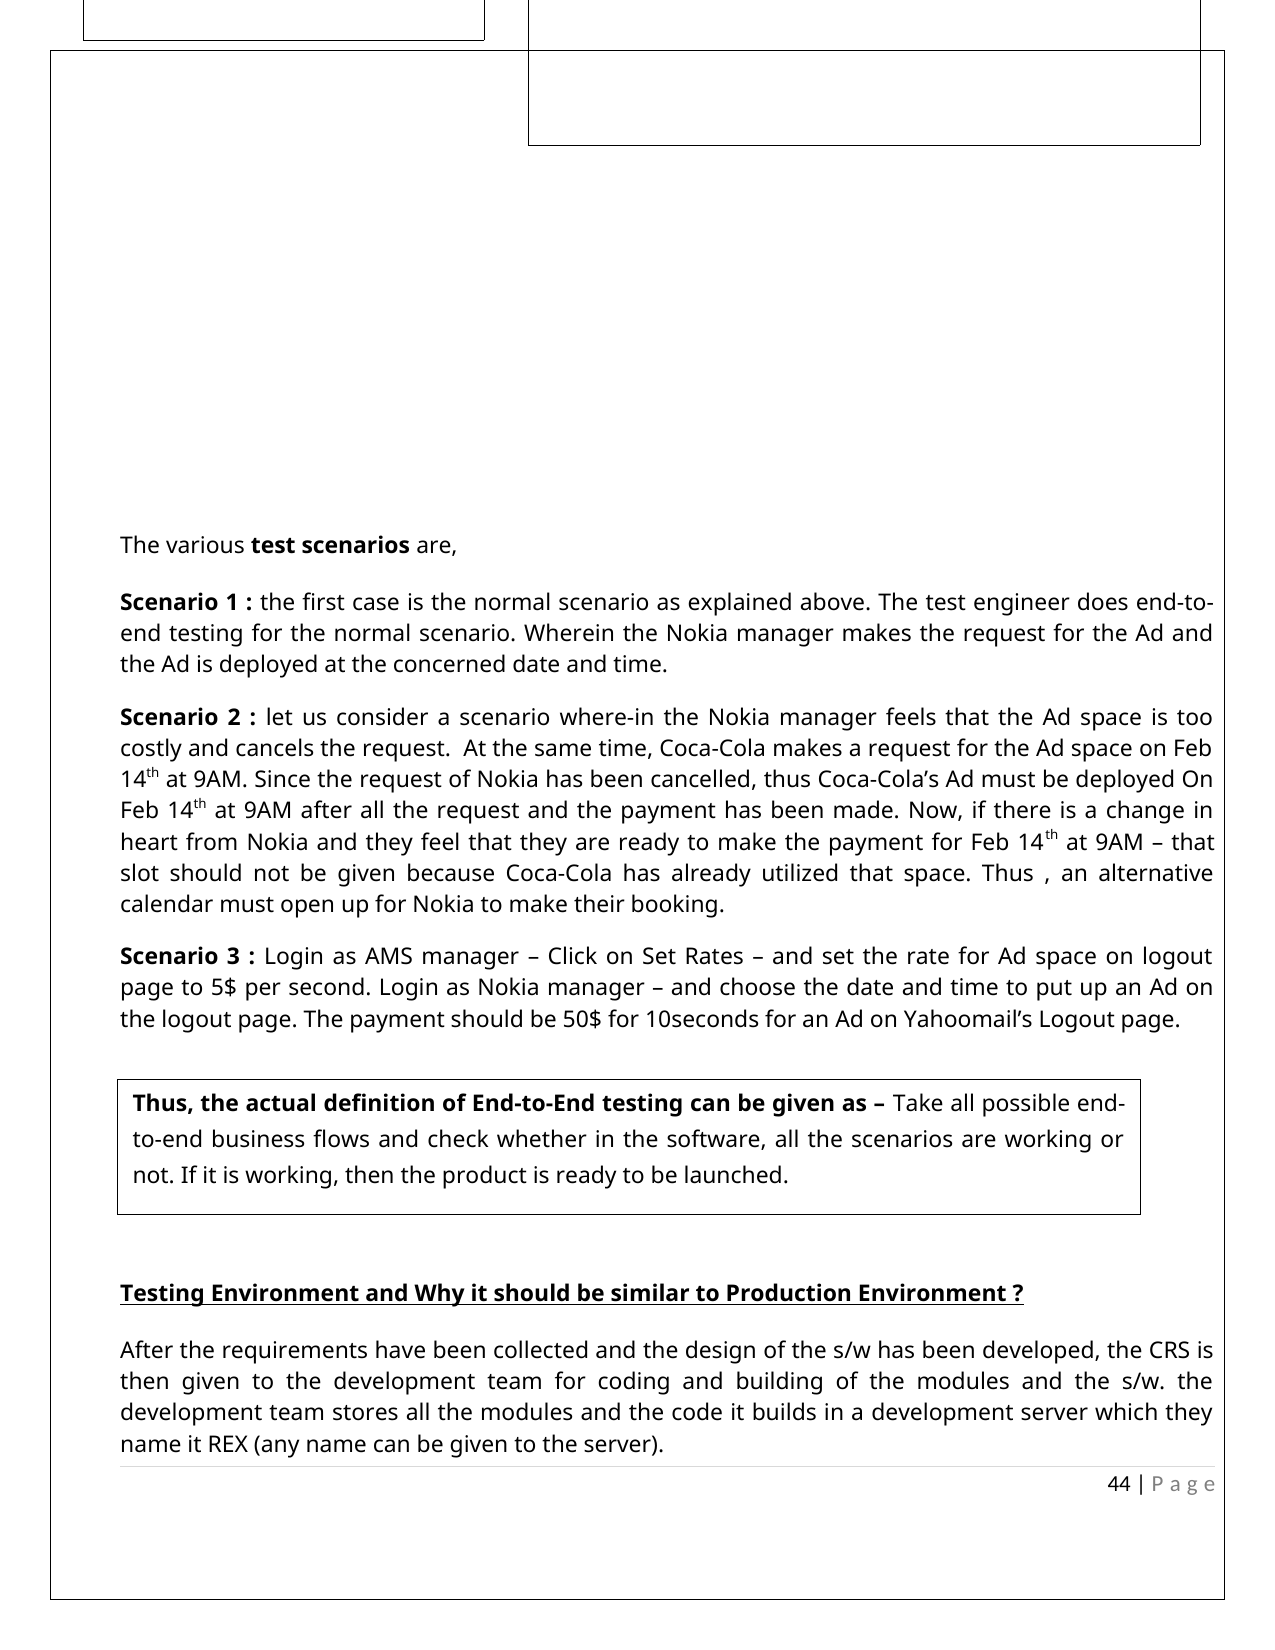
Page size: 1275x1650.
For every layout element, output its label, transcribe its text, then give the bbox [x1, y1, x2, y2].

text Scenario 3 : Login as AMS manager – Click on Set Rates – and set the rate for Ad space on logout page to 5$ per second. Login as Nokia manager – and choose the date and time to put up an Ad on the logout page. The payment should be 50$ for 10seconds for an Ad on Yahoomail’s Logout page. [120, 940, 1215, 1034]
text The various test scenarios are, [120, 529, 1215, 560]
text Scenario 1 : the first case is the normal scenario as explained above. The test engineer does end-to-end testing for the normal scenario. Wherein the Nokia manager makes the request for the Ad and the Ad is deployed at the concerned date and time. [120, 586, 1215, 680]
text Testing Environment and Why it should be similar to Production Environment ? [120, 1277, 1215, 1308]
text After the requirements have been collected and the design of the s/w has been developed, the CRS is then given to the development team for coding and building of the modules and the s/w. the development team stores all the modules and the code it builds in a development server which they name it REX (any name can be given to the server). [120, 1334, 1215, 1459]
text Scenario 2 : let us consider a scenario where-in the Nokia manager feels that the Ad space is too costly and cancels the request. At the same time, Coca-Cola makes a request for the Ad space on Feb 14th at 9AM. Since the request of Nokia has been cancelled, thus Coca-Cola’s Ad must be deployed On Feb 14th at 9AM after all the request and the payment has been made. Now, if there is a change in heart from Nokia and they feel that they are ready to make the payment for Feb 14th at 9AM – that slot should not be given because Coca-Cola has already utilized that space. Thus , an alternative calendar must open up for Nokia to make their booking. [120, 701, 1215, 919]
